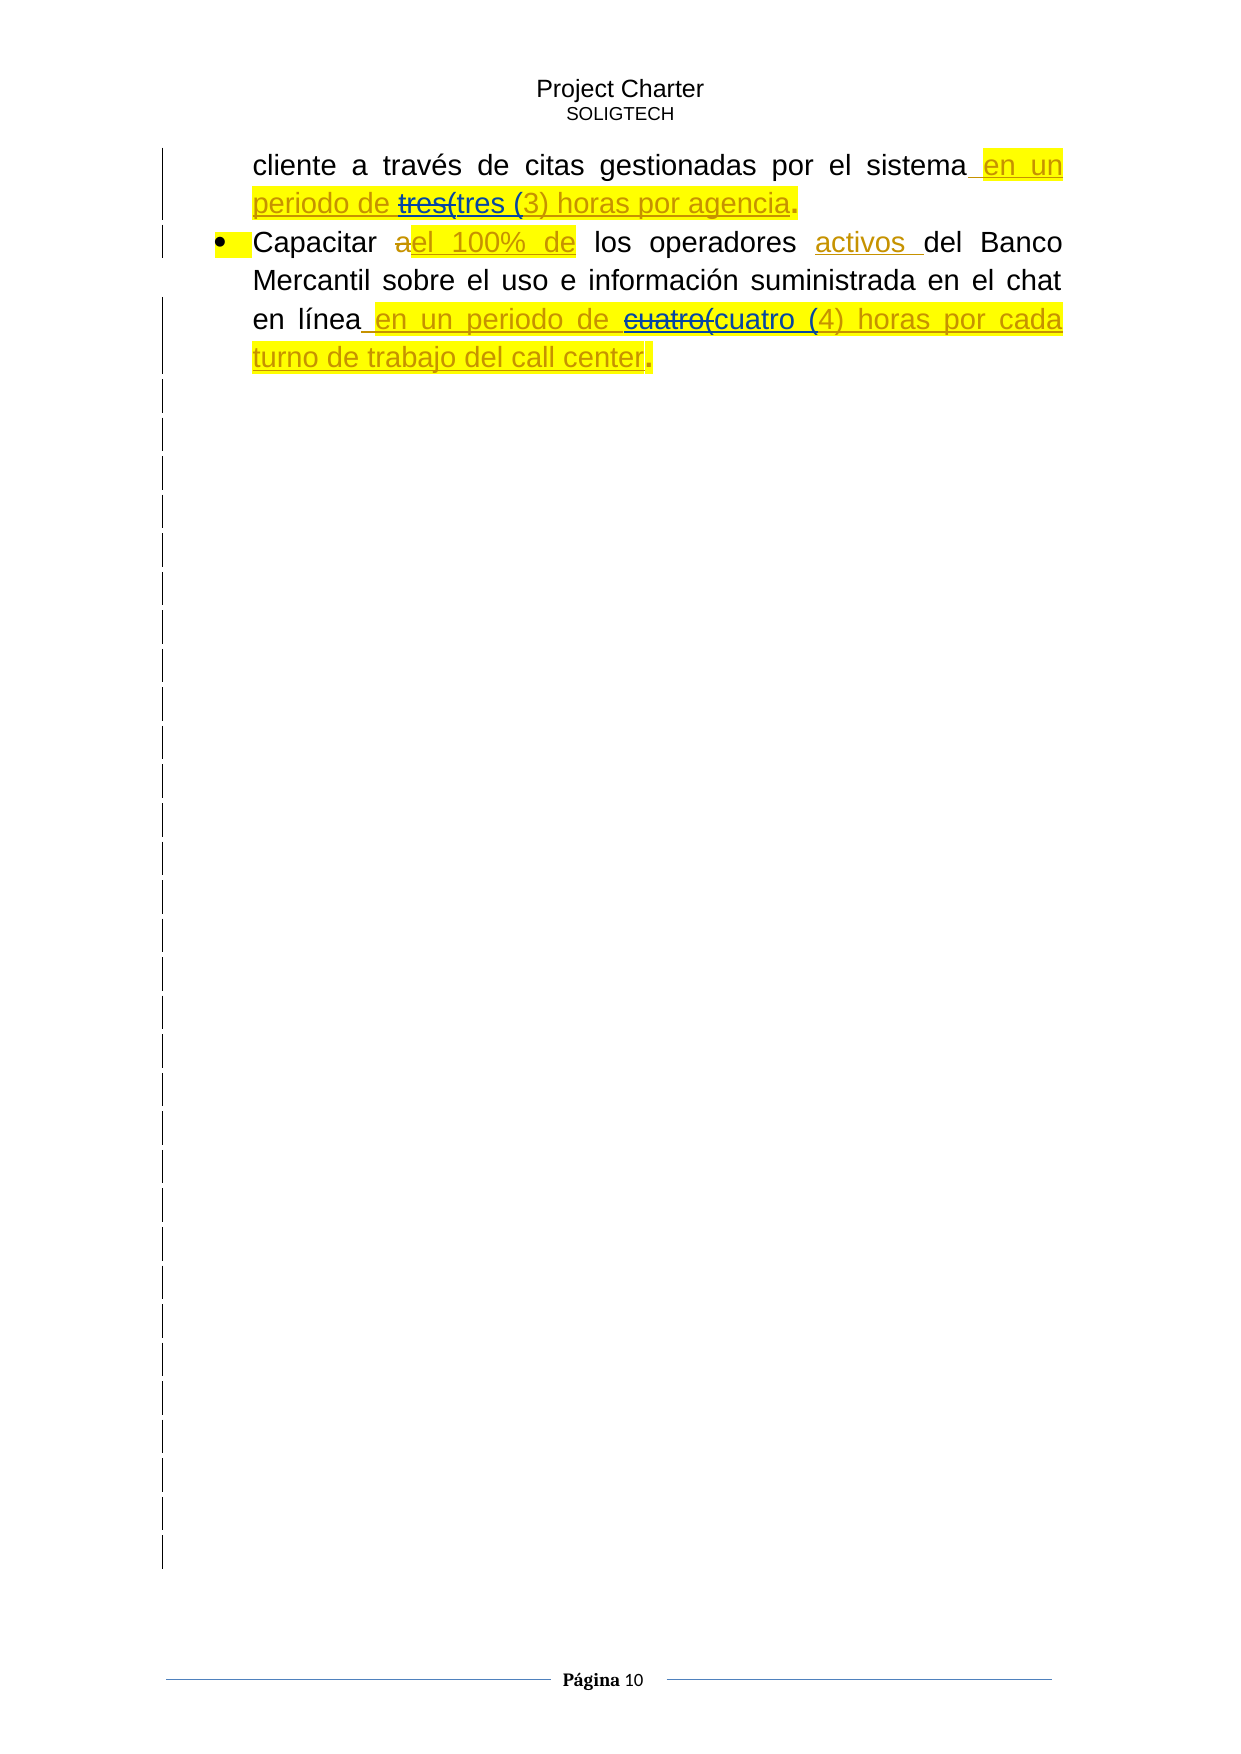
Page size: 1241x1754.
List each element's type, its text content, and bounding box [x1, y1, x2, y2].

list Capacitar los operadores del Banco Mercantil sobre el uso e información suministrada en el chat en línea. [215, 225, 1063, 374]
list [215, 148, 1063, 220]
